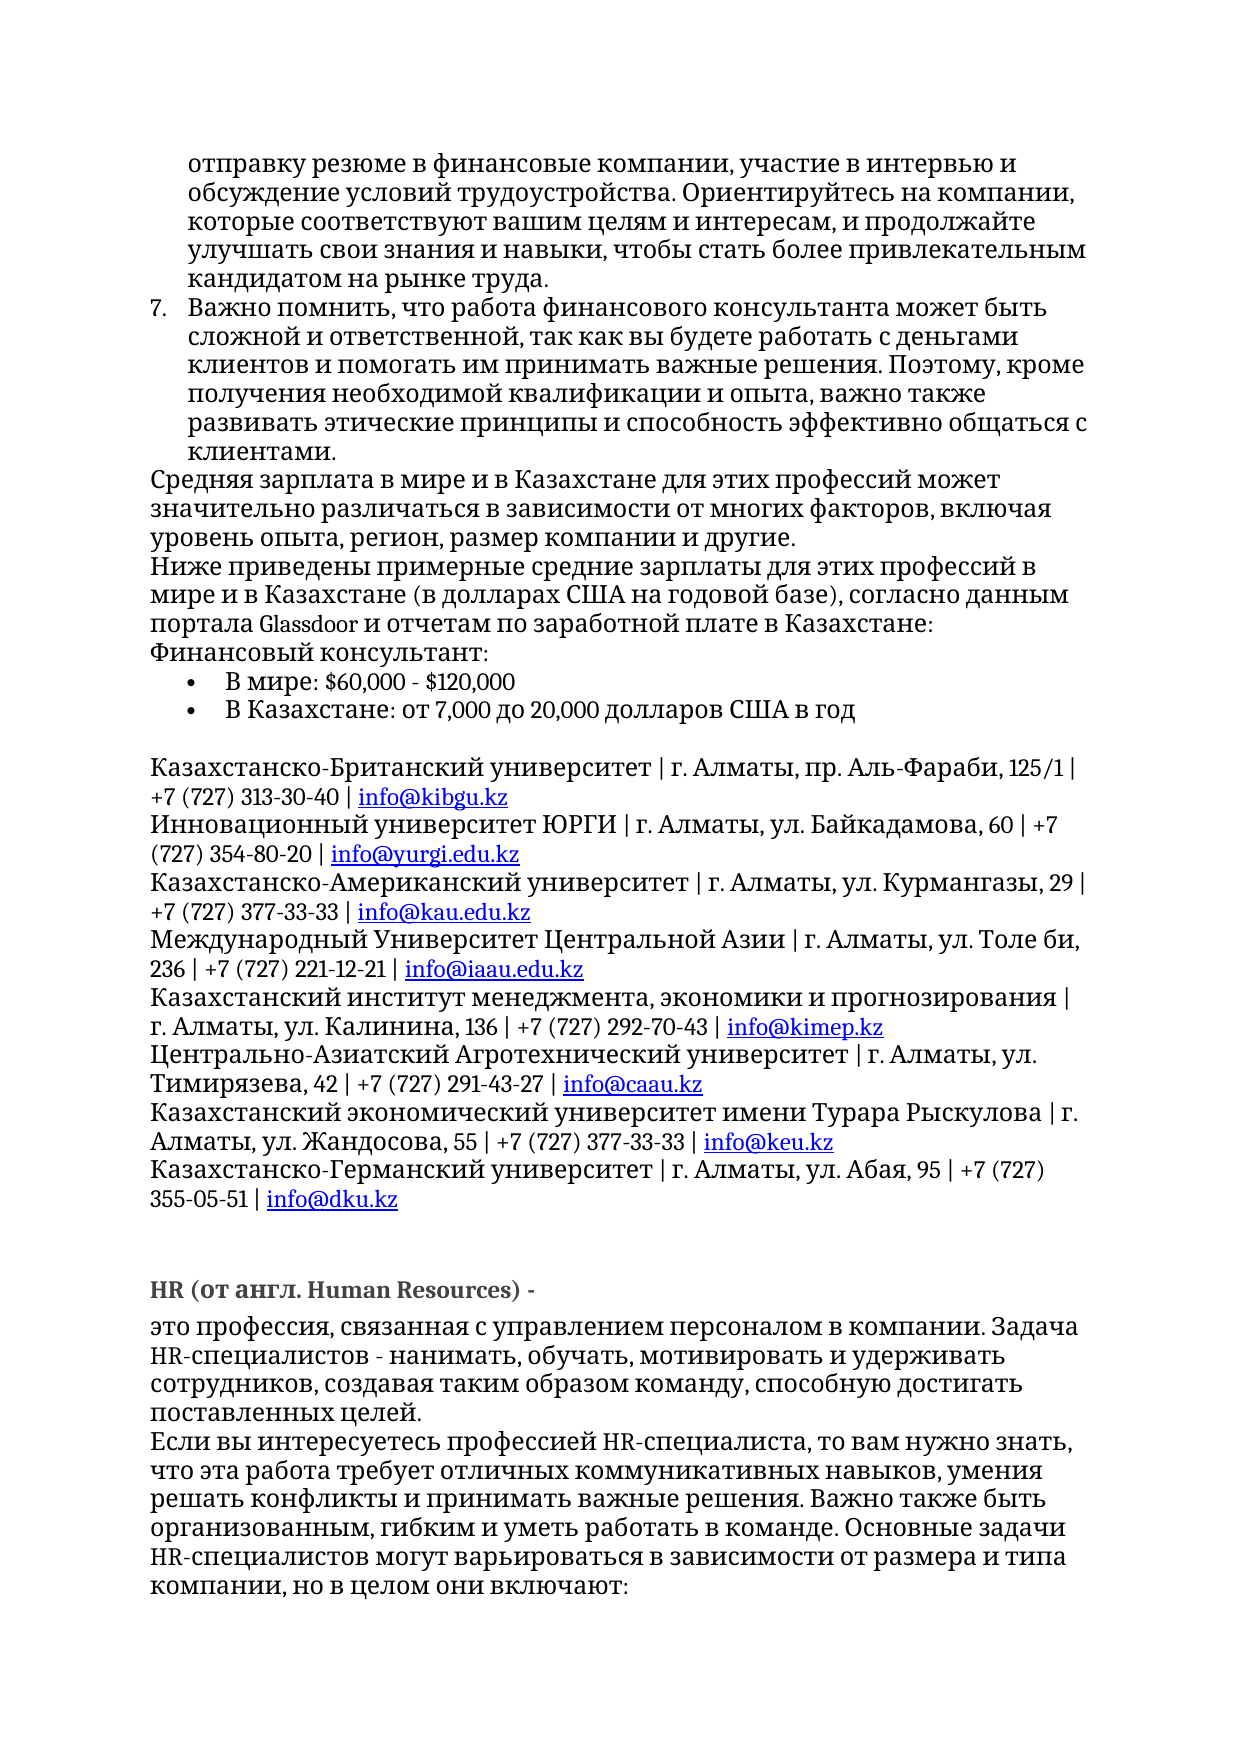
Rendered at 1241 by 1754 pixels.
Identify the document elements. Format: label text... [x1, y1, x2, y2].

text это профессия, связанная с управлением персоналом в компании. Задача HR-специалистов - нанимать, обучать, мотивировать и удерживать сотрудников, создавая таким образом команду, способную достигать поставленных целей. [150, 1313, 1090, 1428]
text Казахстанско-Германский университет | г. Алматы, ул. Абая, 95 | +7 (727) 355-05-51 | info@dku.kz [150, 1156, 1090, 1214]
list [150, 150, 1090, 294]
subtitle HR (от англ. Human Resources) - [150, 1276, 1090, 1304]
text Казахстанский институт менеджмента, экономики и прогнозирования | г. Алматы, ул. Калинина, 136 | +7 (727) 292-70-43 | info@kimep.kz [150, 984, 1090, 1041]
text Финансовый консультант: [150, 639, 1090, 667]
text Центрально-Азиатский Агротехнический университет | г. Алматы, ул. Тимирязева, 42 | +7 (727) 291-43-27 | info@caau.kz [150, 1041, 1090, 1099]
list В мире: $60,000 - $120,000 [187, 667, 1090, 696]
text Инновационный университет ЮРГИ | г. Алматы, ул. Байкадамова, 60 | +7 (727) 354-80-20 | info@yurgi.edu.kz [150, 811, 1090, 869]
text Казахстанско-Американский университет | г. Алматы, ул. Курмангазы, 29 | +7 (727) 377-33-33 | info@kau.edu.kz [150, 869, 1090, 926]
text Казахстанский экономический университет имени Турара Рыскулова | г. Алматы, ул. Жандосова, 55 | +7 (727) 377-33-33 | info@keu.kz [150, 1099, 1090, 1156]
text Если вы интересуетесь профессией HR-специалиста, то вам нужно знать, что эта работа требует отличных коммуникативных навыков, умения решать конфликты и принимать важные решения. Важно также быть организованным, гибким и уметь работать в команде. Основные задачи HR-специалистов могут варьироваться в зависимости от размера и типа компании, но в целом они включают: [150, 1428, 1090, 1600]
text Средняя зарплата в мире и в Казахстане для этих профессий может значительно различаться в зависимости от многих факторов, включая уровень опыта, регион, размер компании и другие. [150, 466, 1090, 552]
text Ниже приведены примерные средние зарплаты для этих профессий в мире и в Казахстане (в долларах США на годовой базе), согласно данным портала Glassdoor и отчетам по заработной плате в Казахстане: [150, 552, 1090, 639]
text Казахстанско-Британский университет | г. Алматы, пр. Аль-Фараби, 125/1 | +7 (727) 313-30-40 | info@kibgu.kz [150, 754, 1090, 811]
list Важно помнить, что работа финансового консультанта может быть сложной и ответственной, так как вы будете работать с деньгами клиентов и помогать им принимать важные решения. Поэтому, кроме получения необходимой квалификации и опыта, важно также развивать этические принципы и способность эффективно общаться с клиентами. [150, 294, 1090, 466]
list В Казахстане: от 7,000 до 20,000 долларов США в год [187, 696, 1090, 725]
text Международный Университет Центральной Азии | г. Алматы, ул. Толе би, 236 | +7 (727) 221-12-21 | info@iaau.edu.kz [150, 926, 1090, 984]
